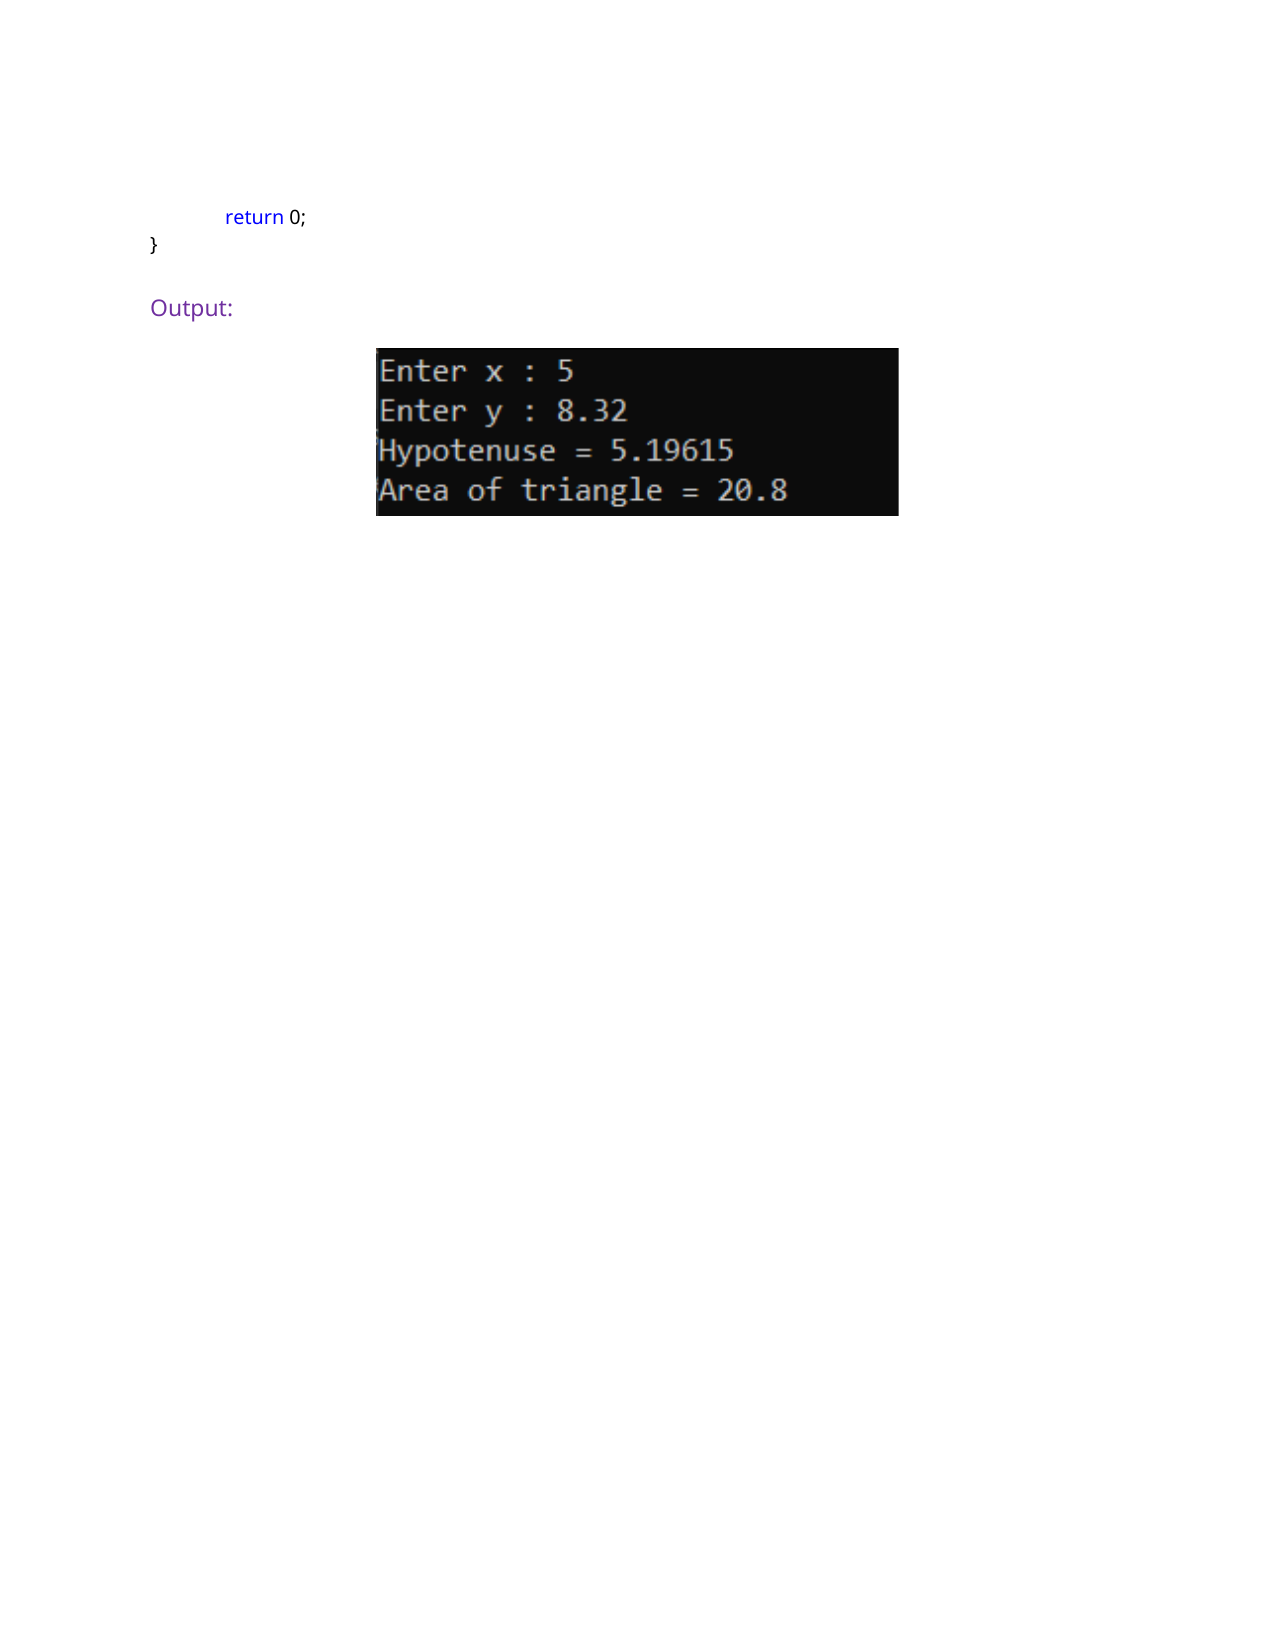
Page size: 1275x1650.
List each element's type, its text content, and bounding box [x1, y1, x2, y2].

text } [150, 230, 1125, 257]
text Output: [150, 292, 1125, 323]
text return 0; [150, 203, 1125, 230]
picture [373, 348, 898, 513]
